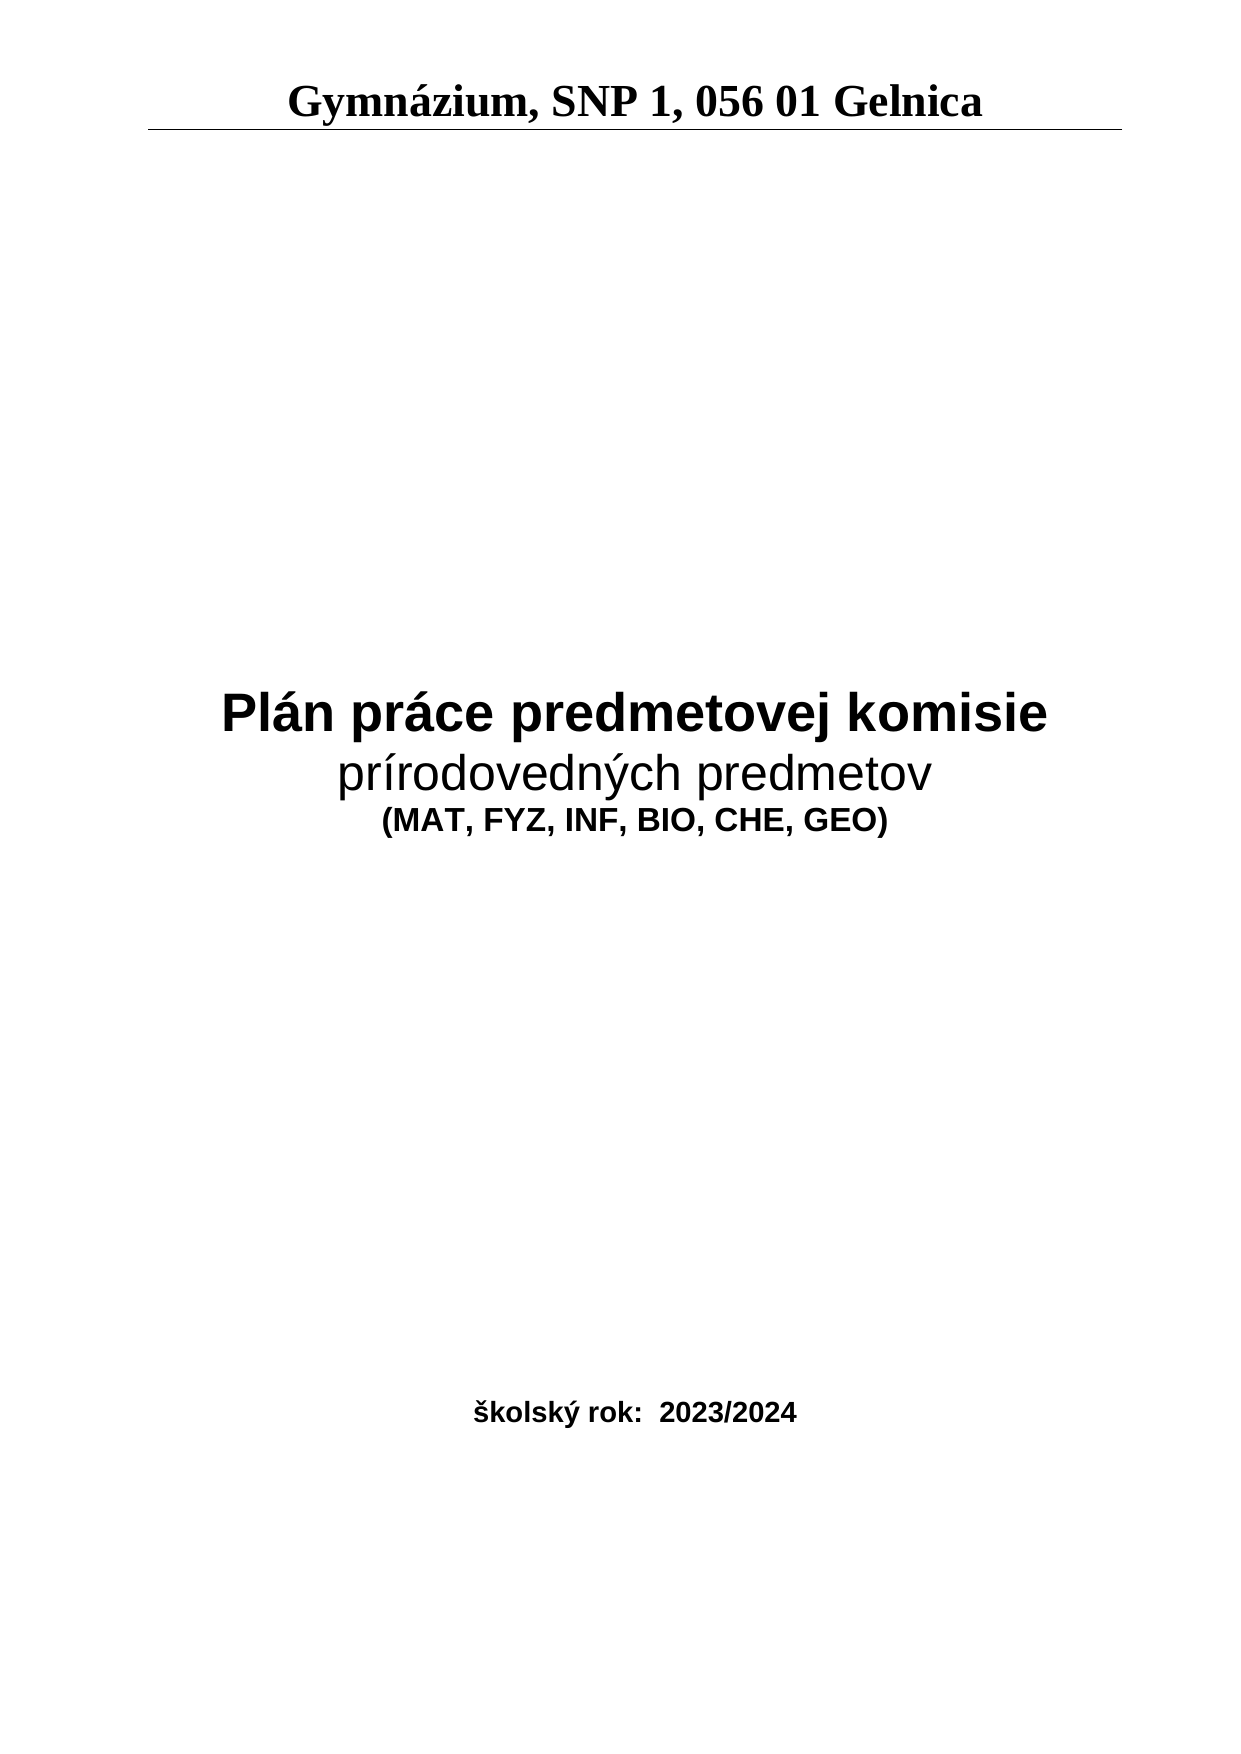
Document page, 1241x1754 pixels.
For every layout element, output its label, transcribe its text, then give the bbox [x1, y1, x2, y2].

text školský rok: 2023/2024 [148, 1395, 1122, 1428]
text prírodovedných predmetov [148, 743, 1122, 801]
text (MAT, FYZ, INF, BIO, CHE, GEO) [148, 801, 1122, 839]
title Gymnázium, SNP 1, 056 01 Gelnica [148, 74, 1122, 129]
text Plán práce predmetovej komisie [148, 681, 1122, 743]
